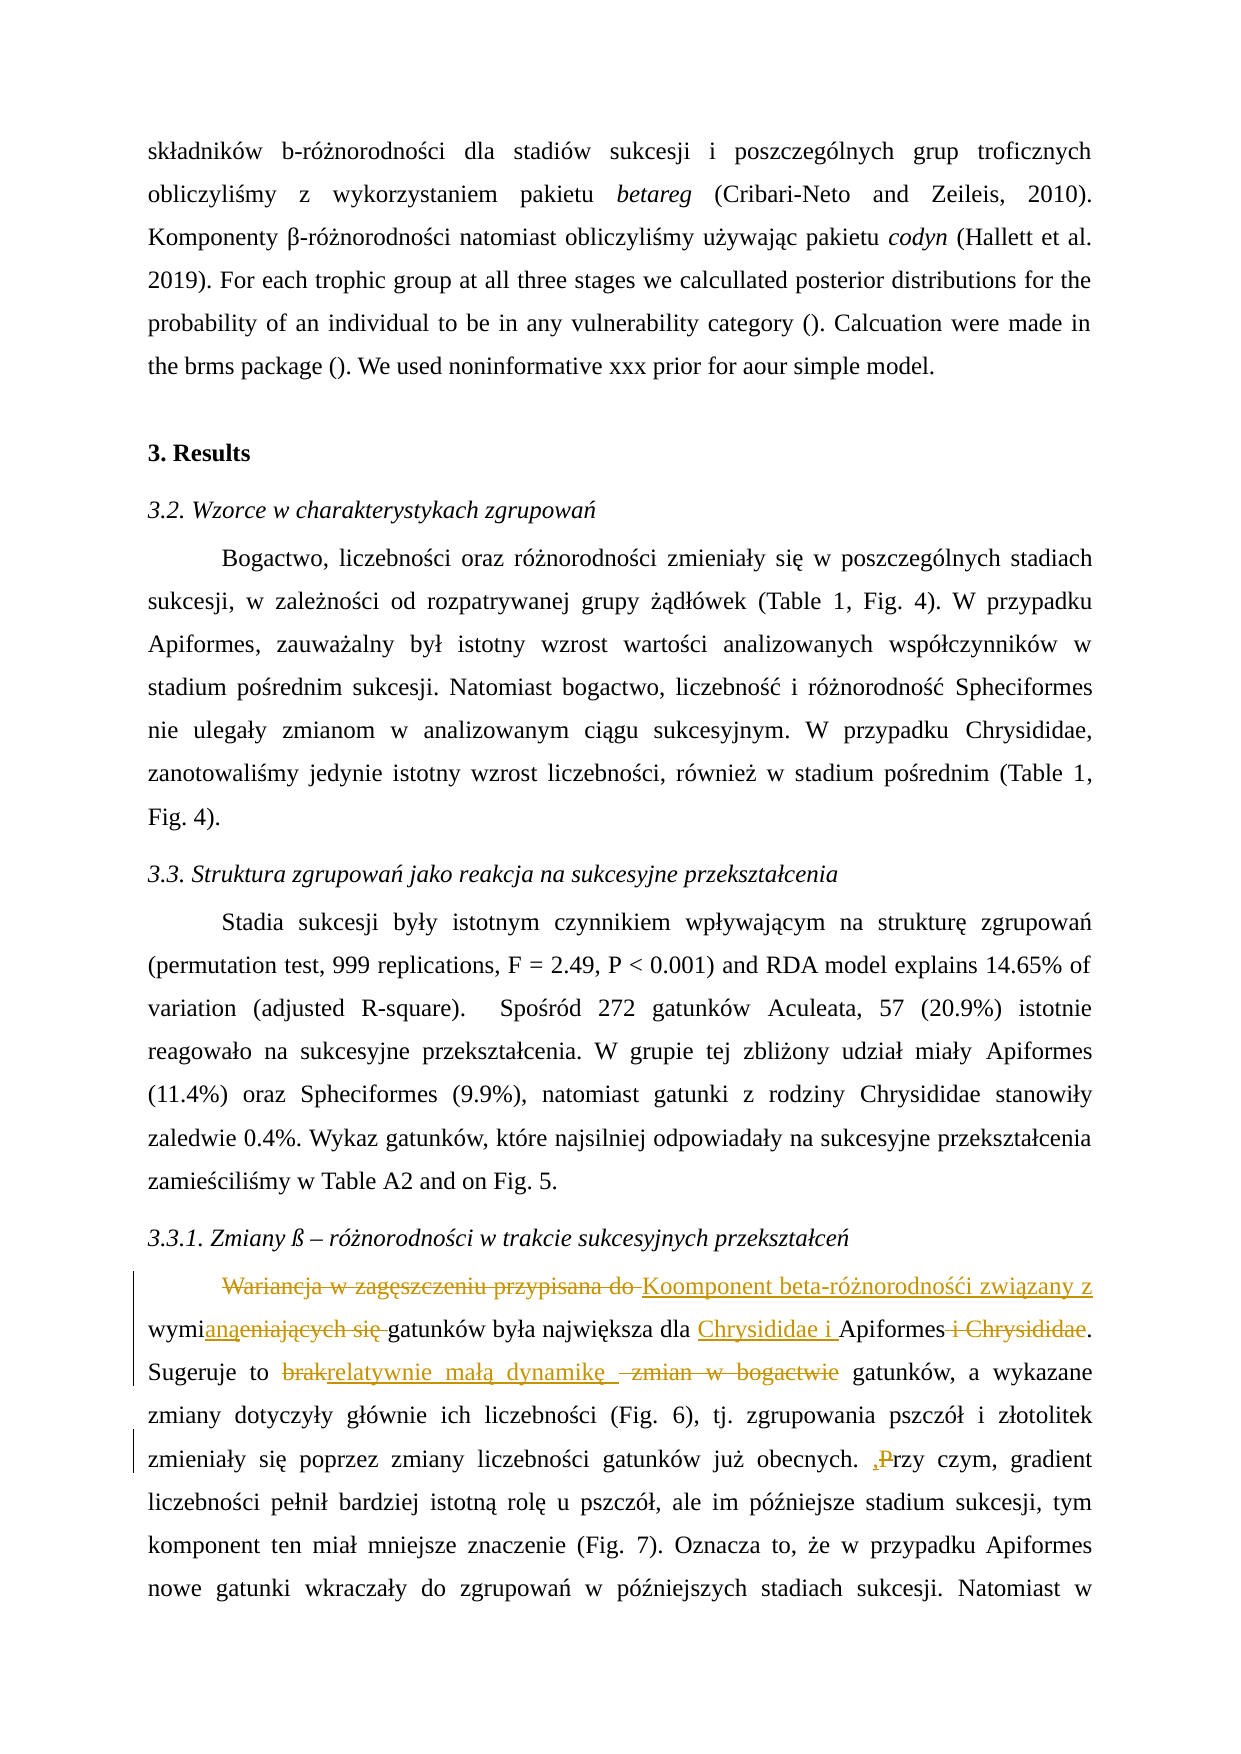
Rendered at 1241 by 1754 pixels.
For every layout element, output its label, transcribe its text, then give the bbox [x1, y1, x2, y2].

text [148, 136, 1092, 380]
text 3.3. Struktura zgrupowań jako reakcja na sukcesyjne przekształcenia [148, 859, 1092, 888]
text 3.2. Wzorce w charakterystykach zgrupowań [148, 495, 1092, 524]
text Bogactwo, liczebności oraz różnorodności zmieniały się w poszczególnych stadiach sukcesji, w zależności od rozpatrywanej grupy żądłówek (Table 1, Fig. 4). W przypadku Apiformes, zauważalny był istotny wzrost wartości analizowanych współczynników w stadium pośrednim sukcesji. Natomiast bogactwo, liczebność i różnorodność Spheciformes nie ulegały zmianom w analizowanym ciągu sukcesyjnym. W przypadku Chrysididae, zanotowaliśmy jedynie istotny wzrost liczebności, również w stadium pośrednim (Table 1, Fig. 4). [148, 543, 1092, 830]
text 3.3.1. Zmiany ß – różnorodności w trakcie sukcesyjnych przekształceń [148, 1223, 1092, 1252]
text 3. Results [148, 438, 1092, 466]
text Stadia sukcesji były istotnym czynnikiem wpływającym na strukturę zgrupowań (permutation test, 999 replications, F = 2.49, P < 0.001) and RDA model explains 14.65% of variation (adjusted R-square). Spośród 272 gatunków Aculeata, 57 (20.9%) istotnie reagowało na sukcesyjne przekształcenia. W grupie tej zbliżony udział miały Apiformes (11.4%) oraz Spheciformes (9.9%), natomiast gatunki z rodziny Chrysididae stanowiły zaledwie 0.4%. Wykaz gatunków, które najsilniej odpowiadały na sukcesyjne przekształcenia zamieściliśmy w Table A2 and on Fig. 5. [148, 907, 1092, 1194]
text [148, 1271, 1092, 1602]
